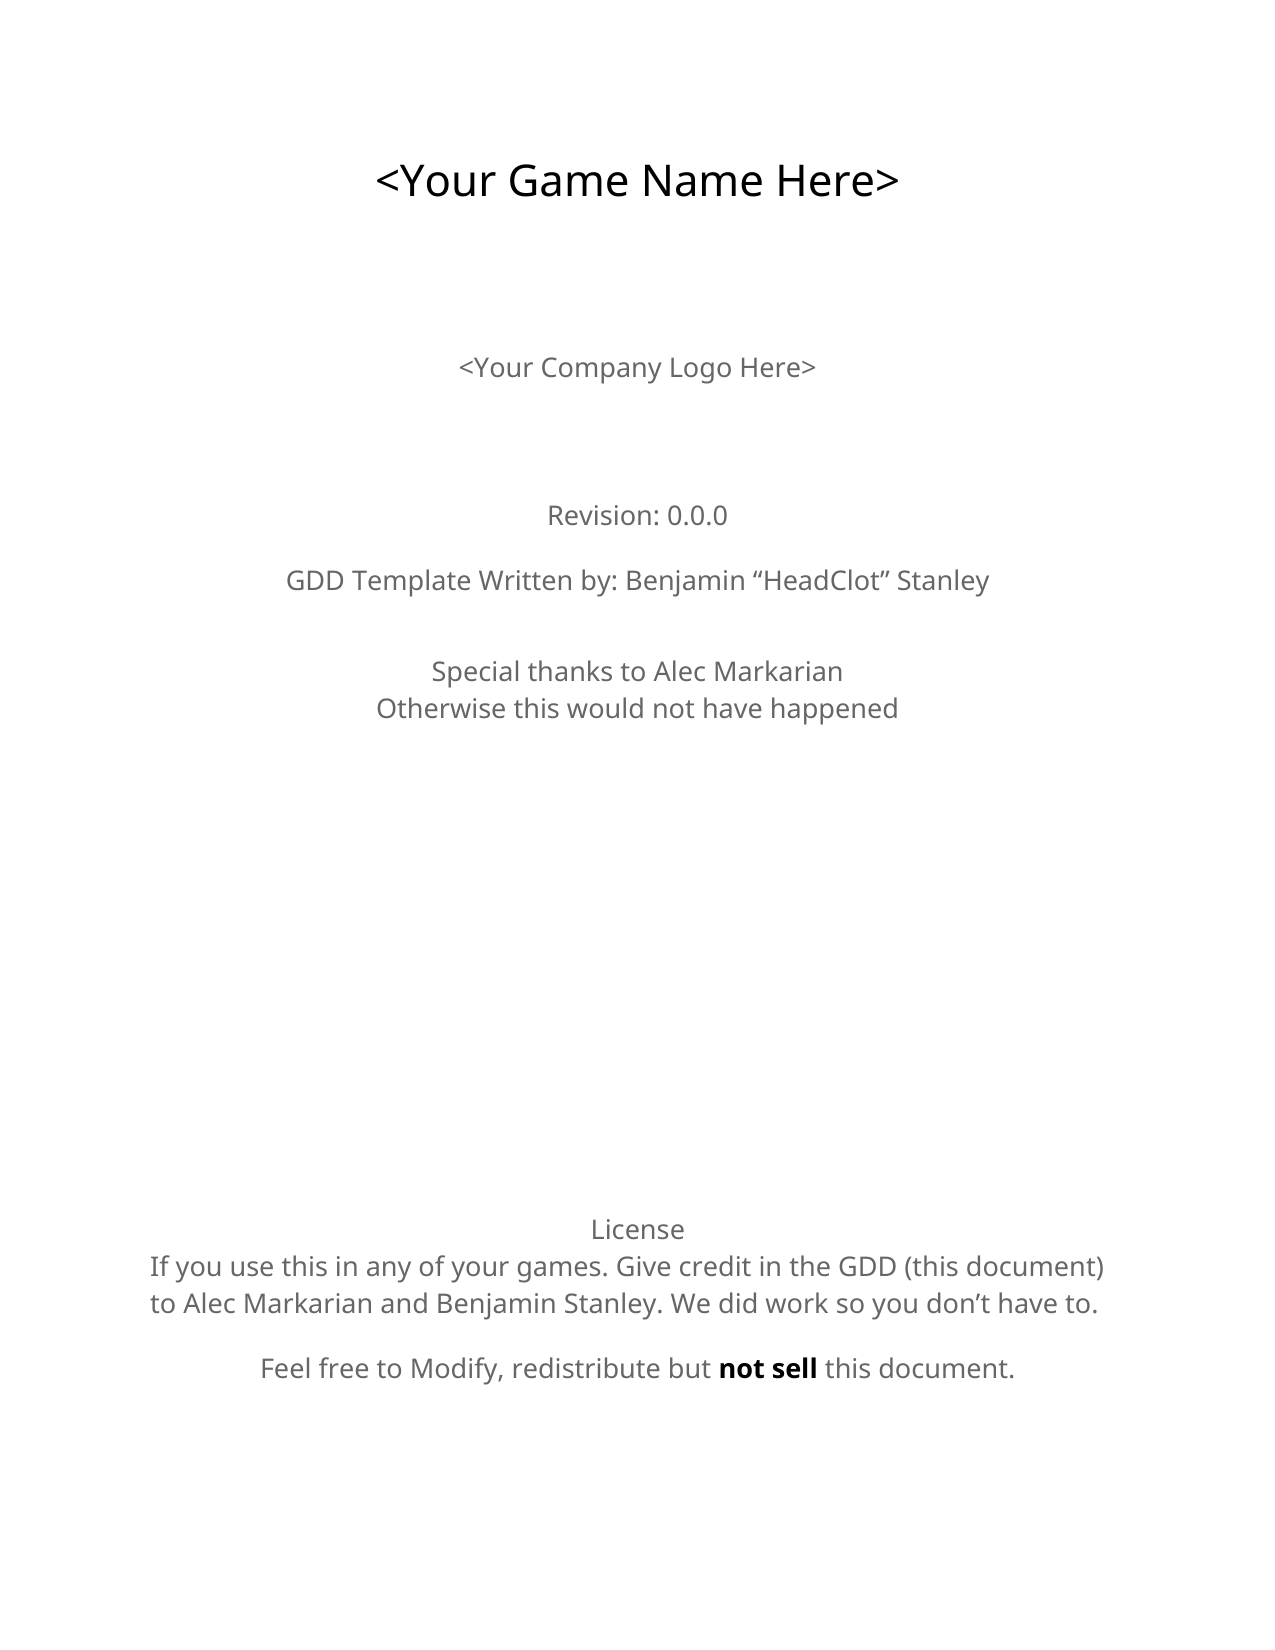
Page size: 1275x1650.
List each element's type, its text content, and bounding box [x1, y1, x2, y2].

text Special thanks to Alec Markarian [150, 652, 1125, 689]
text GDD Template Written by: Benjamin “HeadClot” Stanley [150, 562, 1125, 599]
text <Your Game Name Here> [150, 150, 1125, 209]
text <Your Company Logo Here> [150, 349, 1125, 386]
text License [150, 1211, 1125, 1247]
text If you use this in any of your games. Give credit in the GDD (this document) to Alec Markarian and Benjamin Stanley. We did work so you don’t have to. [150, 1247, 1125, 1321]
text Revision: 0.0.0 [150, 496, 1125, 533]
text Otherwise this would not have happened [150, 689, 1125, 726]
text Feel free to Modify, redistribute but not sell this document. [150, 1350, 1125, 1387]
